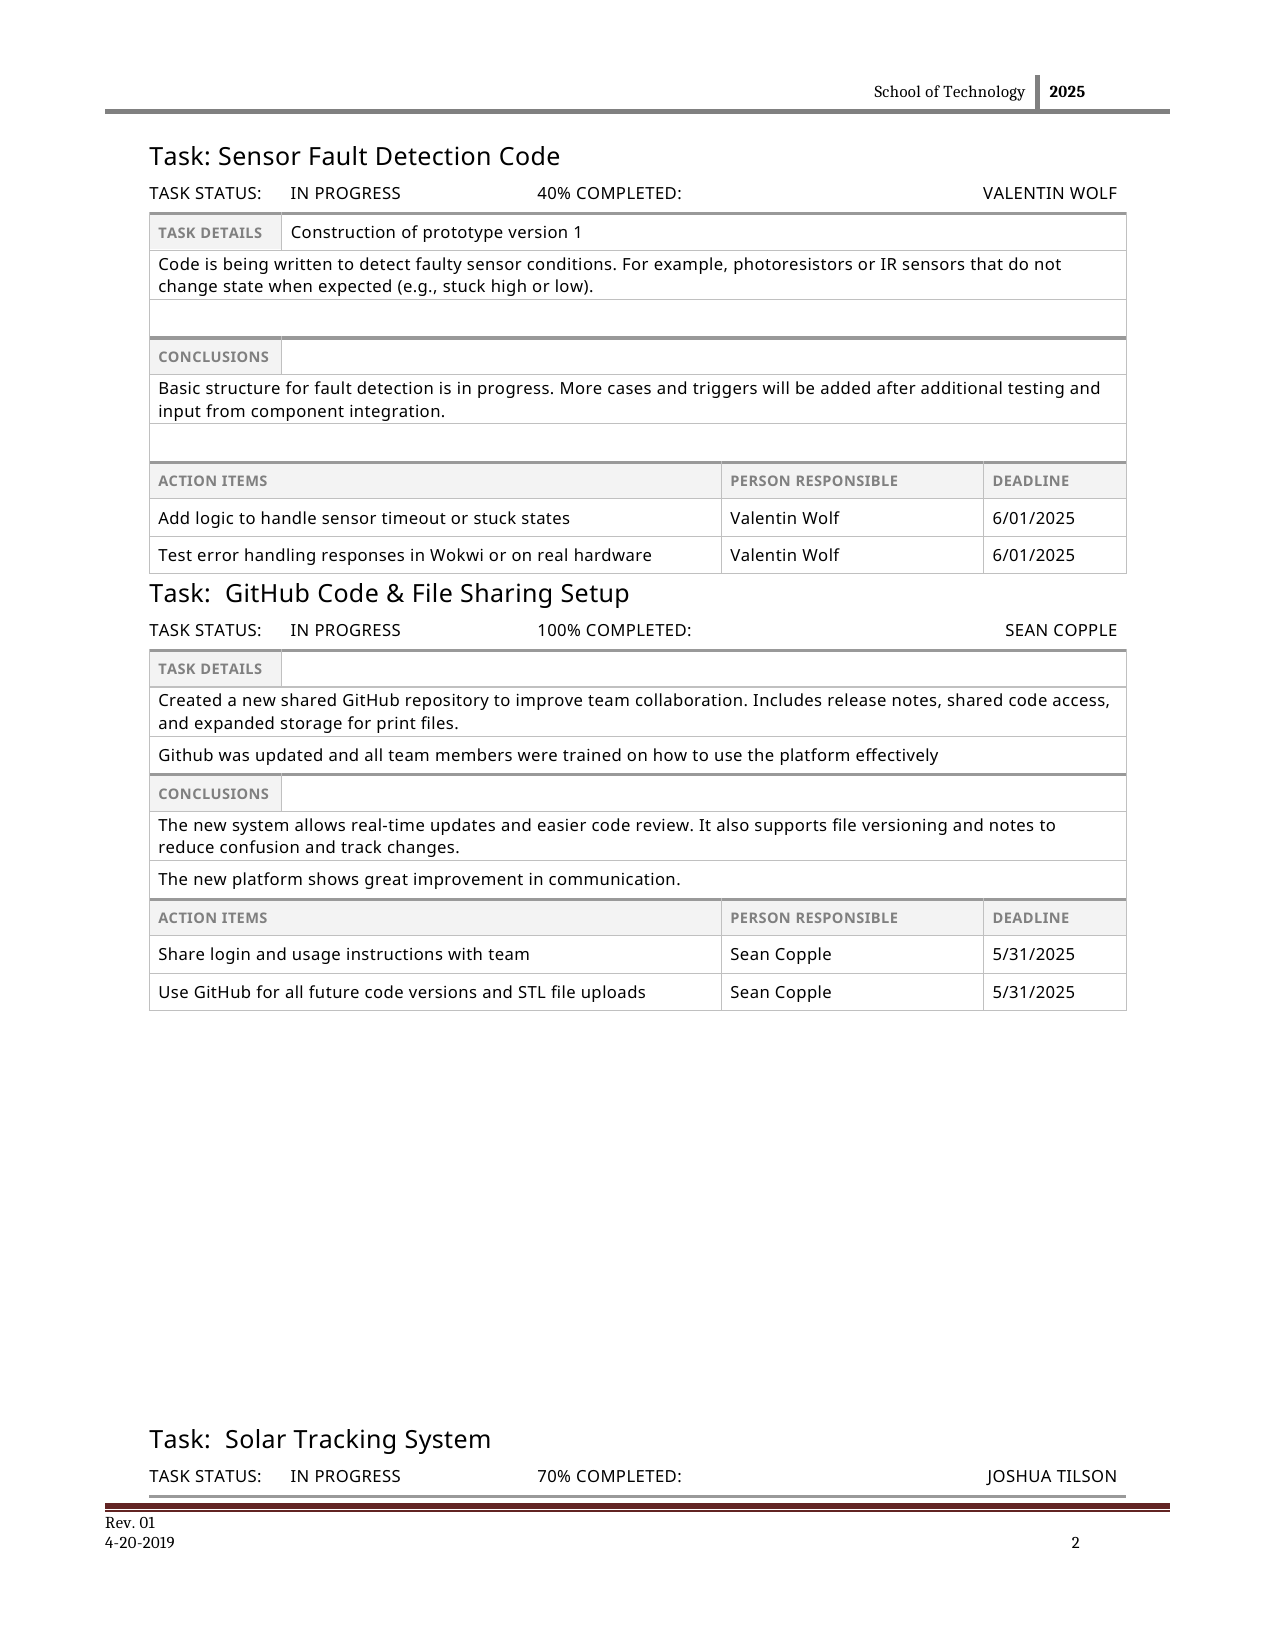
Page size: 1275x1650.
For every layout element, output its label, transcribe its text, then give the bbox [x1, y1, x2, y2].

table_cell Sean Copple [722, 974, 983, 1010]
table_cell 5/31/2025 [984, 936, 1126, 973]
table_cell The new system allows real-time updates and easier code review. It also supports file versioning and notes to reduce confusion and track changes. [150, 812, 1126, 860]
table_cell [282, 340, 1126, 374]
table_cell Task Details [150, 652, 281, 686]
table_cell Task: GitHub Code & File Sharing Setup [149, 574, 1126, 611]
table_header Task: [149, 1420, 1126, 1457]
table_cell [150, 300, 1126, 336]
table_cell Construction of prototype version 1 [282, 215, 1126, 249]
table_cell Task: Sensor Fault Detection Code [149, 137, 1126, 174]
table_cell Github was updated and all team members were trained on how to use the platform effectively [150, 737, 1126, 773]
table_cell Share login and usage instructions with team [150, 936, 721, 973]
table_cell 100% Completed: [537, 611, 786, 649]
table_cell Sean Copple [722, 936, 983, 973]
table_cell Action items [150, 464, 721, 498]
table_cell 40% Completed: [537, 175, 786, 212]
table_cell Task Status: [149, 175, 537, 212]
table_cell Person responsible [722, 901, 983, 935]
table_cell Valentin Wolf [786, 175, 1126, 212]
table_cell Task Status: [149, 1458, 537, 1495]
table_cell Created a new shared GitHub repository to improve team collaboration. Includes release notes, shared code access, and expanded storage for print files. [150, 688, 1126, 736]
table_cell Test error handling responses in Wokwi or on real hardware [150, 537, 721, 573]
table_cell [150, 424, 1126, 461]
table_cell Person responsible [722, 464, 983, 498]
table_cell Valentin Wolf [722, 499, 983, 536]
table_cell Task Status: [149, 611, 537, 649]
table_cell Add logic to handle sensor timeout or stuck states [150, 499, 721, 536]
table_cell 6/01/2025 [984, 499, 1126, 536]
table_cell Conclusions [150, 340, 281, 374]
table_cell Action items [150, 901, 721, 935]
table_cell Basic structure for fault detection is in progress. More cases and triggers will be added after additional testing and input from component integration. [150, 375, 1126, 423]
table_cell Conclusions [150, 776, 281, 811]
table_cell 5/31/2025 [984, 974, 1126, 1010]
table_cell Valentin Wolf [722, 537, 983, 573]
table_cell [282, 776, 1126, 811]
table_cell Sean Copple [786, 611, 1126, 649]
table_cell 6/01/2025 [984, 537, 1126, 573]
table_cell [282, 652, 1126, 686]
table_cell Code is being written to detect faulty sensor conditions. For example, photoresistors or IR sensors that do not change state when expected (e.g., stuck high or low). [150, 251, 1126, 299]
table_cell The new platform shows great improvement in communication. [150, 861, 1126, 898]
table_cell Deadline [984, 901, 1126, 935]
table_cell Joshua Tilson [786, 1458, 1126, 1495]
table_cell 70% Completed: [537, 1458, 786, 1495]
table_cell Task Details [150, 215, 281, 249]
table_cell Deadline [984, 464, 1126, 498]
table_cell Use GitHub for all future code versions and STL file uploads [150, 974, 721, 1010]
